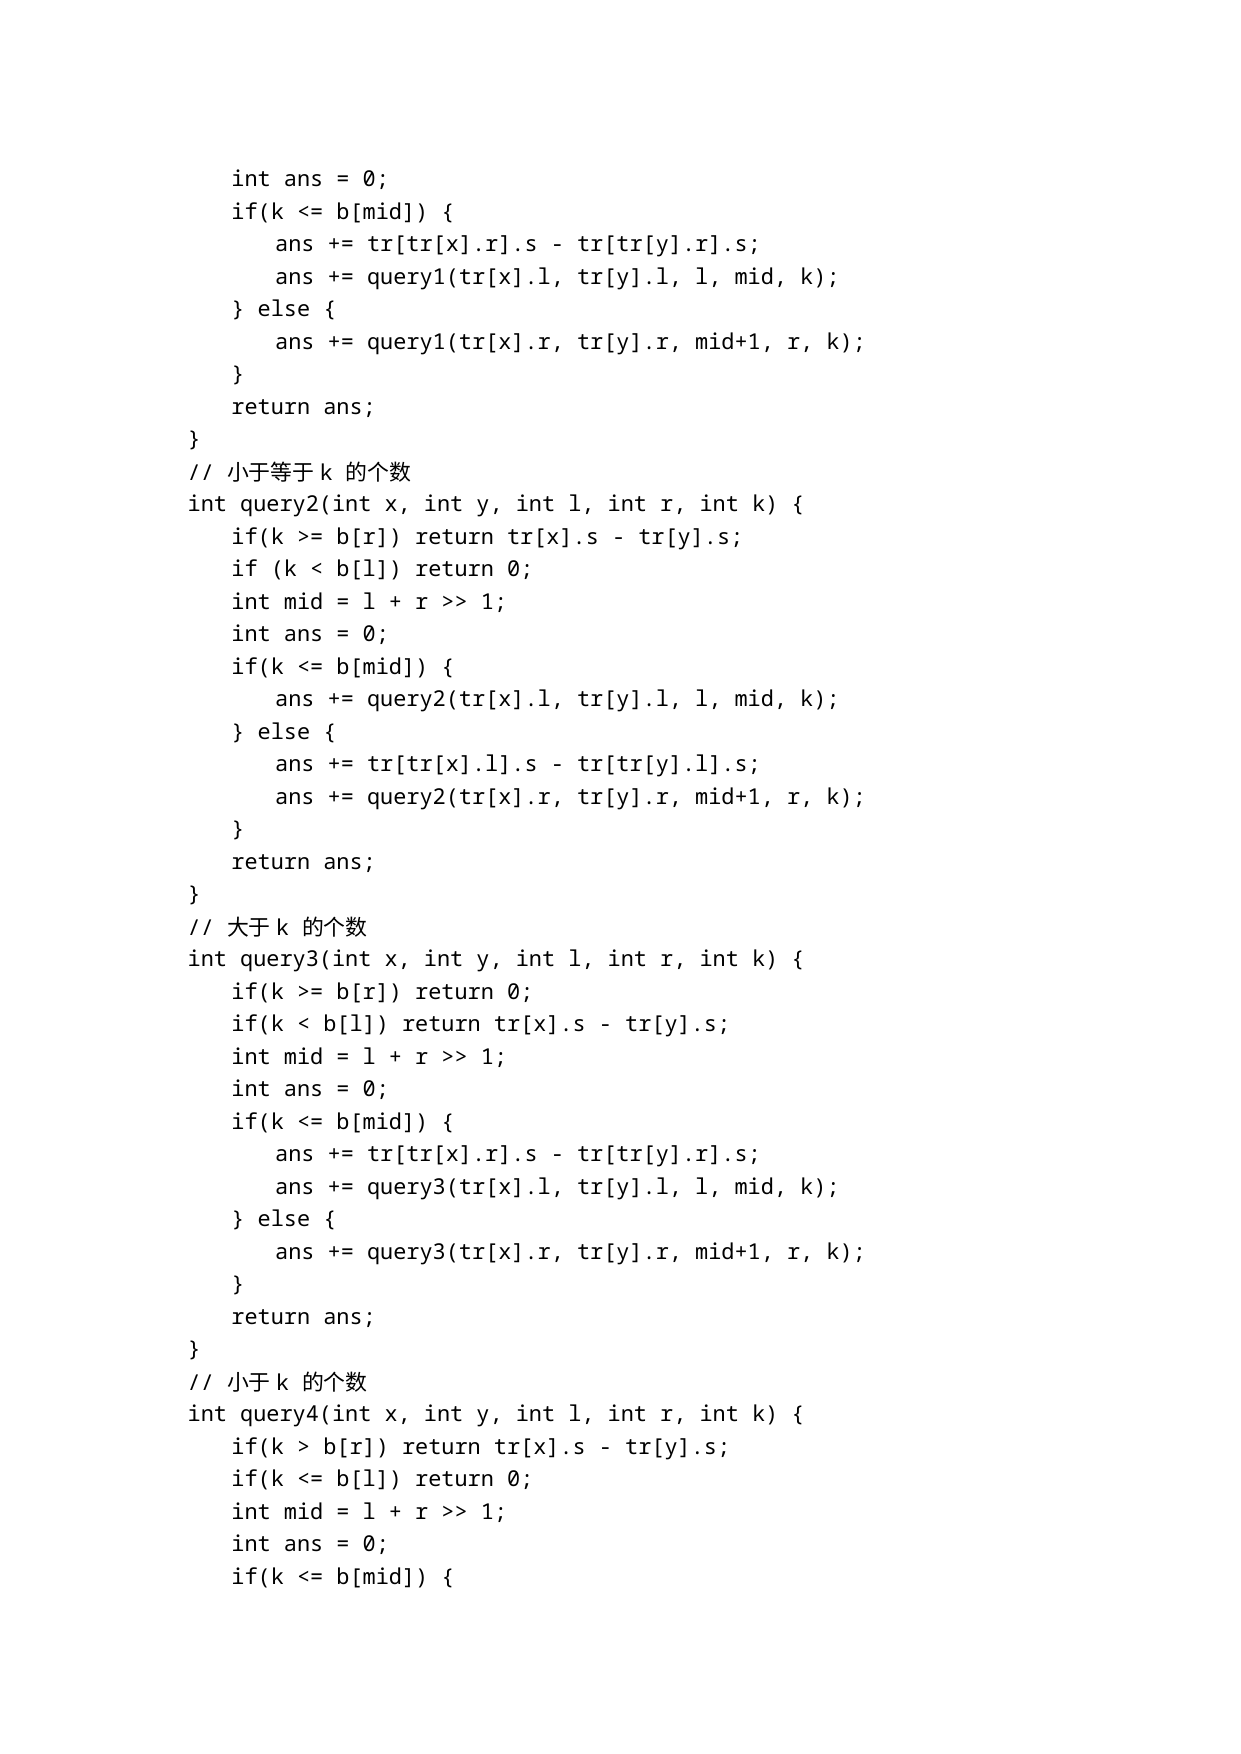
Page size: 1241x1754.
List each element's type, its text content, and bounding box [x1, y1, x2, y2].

text ans += query3(tr[x].r, tr[y].r, mid+1, r, k); [187, 1234, 1053, 1267]
text int mid = l + r >> 1; [187, 584, 1053, 617]
text int mid = l + r >> 1; [187, 1039, 1053, 1072]
text ans += query2(tr[x].r, tr[y].r, mid+1, r, k); [187, 779, 1053, 812]
text if(k >= b[r]) return tr[x].s - tr[y].s; [187, 519, 1053, 552]
text if(k <= b[mid]) { [187, 649, 1053, 682]
text if(k < b[l]) return tr[x].s - tr[y].s; [187, 1007, 1053, 1039]
text ans += query1(tr[x].l, tr[y].l, l, mid, k); [187, 259, 1053, 292]
text } else { [187, 714, 1053, 747]
text ans += tr[tr[x].r].s - tr[tr[y].r].s; [187, 227, 1053, 259]
text int query2(int x, int y, int l, int r, int k) { [187, 487, 1053, 519]
text return ans; [187, 1299, 1053, 1332]
text int ans = 0; [187, 1072, 1053, 1104]
text int mid = l + r >> 1; [187, 1494, 1053, 1527]
text // 大于 k 的个数 [187, 909, 1053, 942]
text } [187, 1332, 1053, 1364]
text } [187, 812, 1053, 844]
text } else { [187, 1202, 1053, 1234]
text } [187, 422, 1053, 454]
text if(k <= b[l]) return 0; [187, 1462, 1053, 1494]
text return ans; [187, 844, 1053, 877]
text ans += query1(tr[x].r, tr[y].r, mid+1, r, k); [187, 324, 1053, 357]
text int query3(int x, int y, int l, int r, int k) { [187, 942, 1053, 974]
text ans += query2(tr[x].l, tr[y].l, l, mid, k); [187, 682, 1053, 714]
text } else { [187, 292, 1053, 324]
text if(k <= b[mid]) { [187, 1104, 1053, 1137]
text if(k <= b[mid]) { [187, 194, 1053, 227]
text // 小于 k 的个数 [187, 1364, 1053, 1397]
text int ans = 0; [187, 162, 1053, 194]
text if(k >= b[r]) return 0; [187, 974, 1053, 1007]
text if(k > b[r]) return tr[x].s - tr[y].s; [187, 1429, 1053, 1462]
text ans += tr[tr[x].l].s - tr[tr[y].l].s; [187, 747, 1053, 779]
text } [187, 357, 1053, 389]
text return ans; [187, 389, 1053, 422]
text ans += query3(tr[x].l, tr[y].l, l, mid, k); [187, 1169, 1053, 1202]
text int ans = 0; [187, 617, 1053, 649]
text } [187, 877, 1053, 909]
text // 小于等于 k 的个数 [187, 454, 1053, 487]
text if(k <= b[mid]) { [187, 1559, 1053, 1592]
text ans += tr[tr[x].r].s - tr[tr[y].r].s; [187, 1137, 1053, 1169]
text if (k < b[l]) return 0; [187, 552, 1053, 584]
text int query4(int x, int y, int l, int r, int k) { [187, 1397, 1053, 1429]
text int ans = 0; [187, 1527, 1053, 1559]
text } [187, 1267, 1053, 1299]
